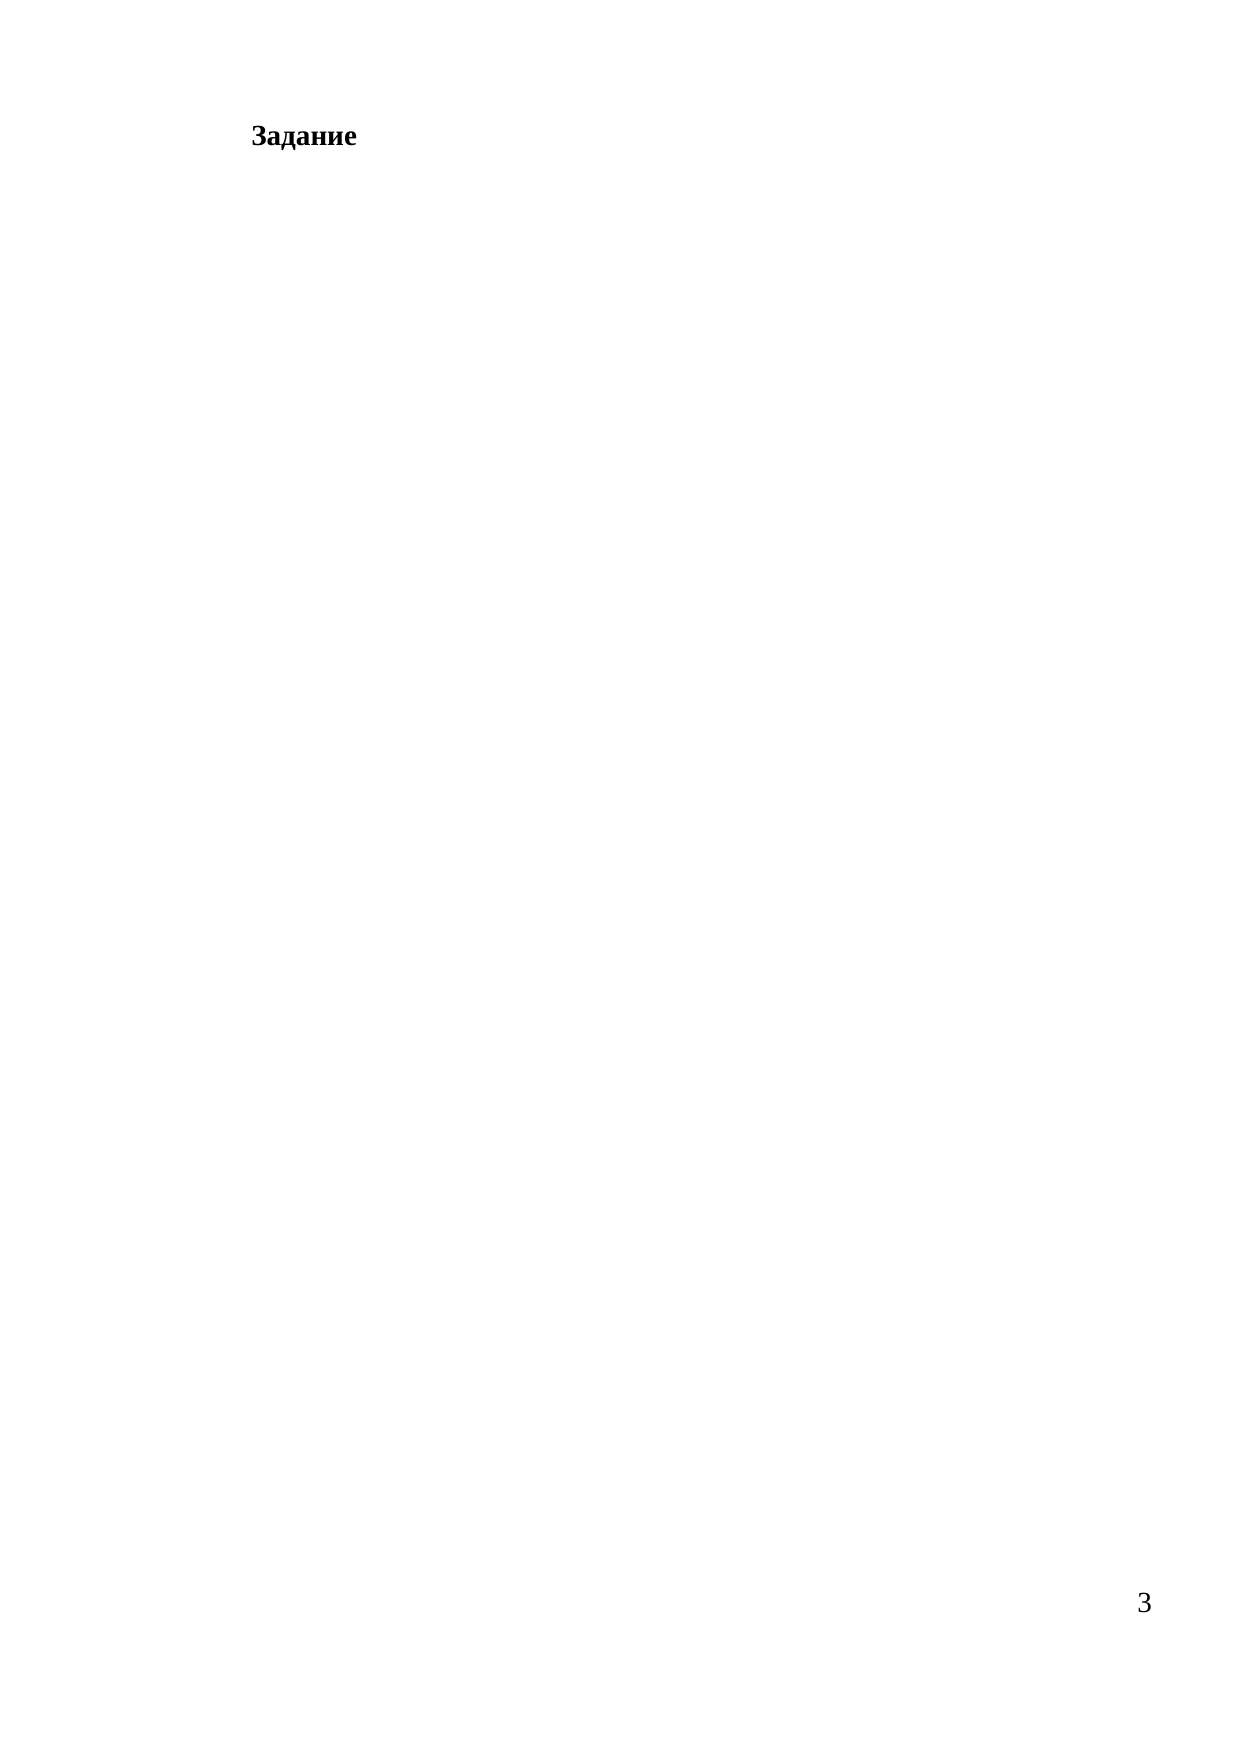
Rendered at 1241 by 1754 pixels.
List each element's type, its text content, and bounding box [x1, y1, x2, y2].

subtitle Задание [177, 118, 1152, 152]
